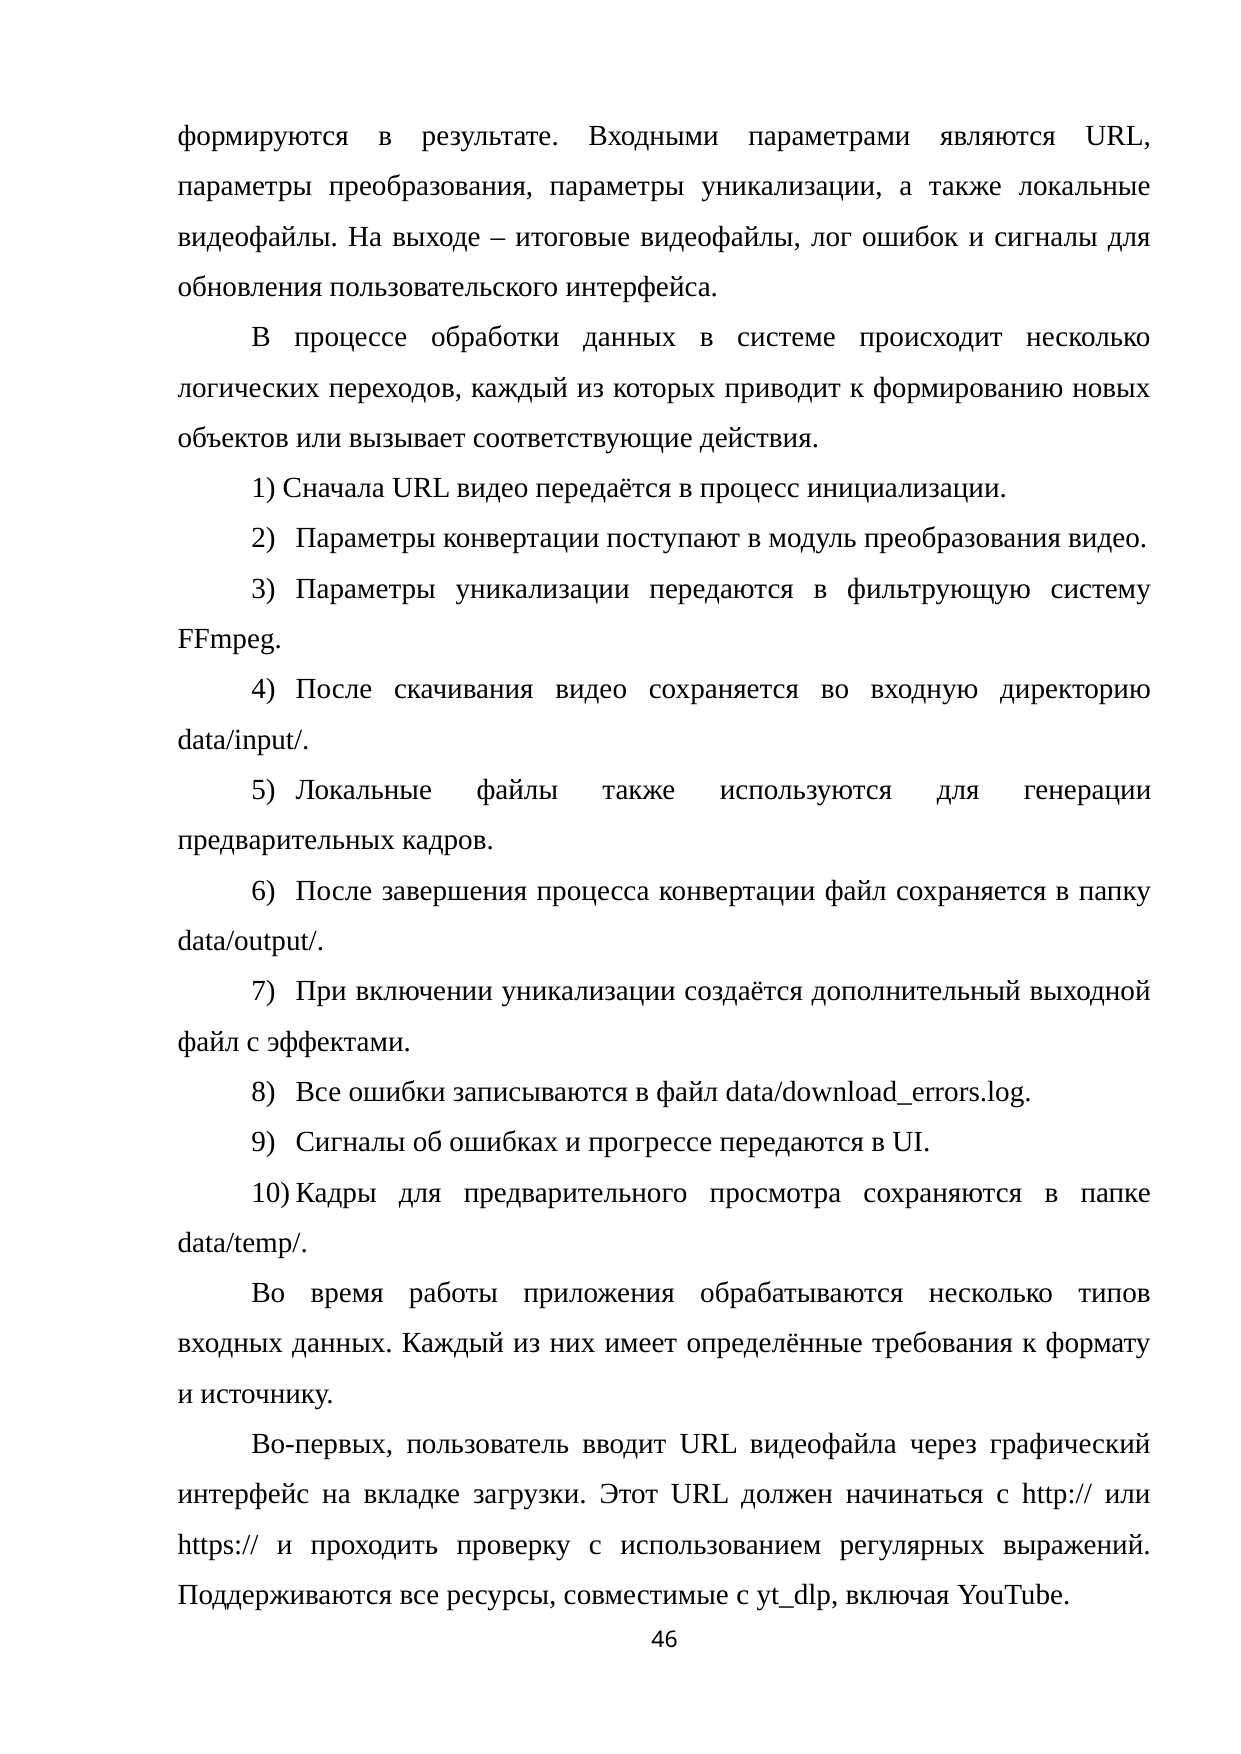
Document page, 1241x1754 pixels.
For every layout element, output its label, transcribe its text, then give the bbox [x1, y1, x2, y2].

list Параметры уникализации передаются в фильтрующую систему FFmpeg. [177, 571, 1152, 655]
list Параметры конвертации поступают в модуль преобразования видео. [177, 521, 1152, 554]
list После завершения процесса конвертации файл сохраняется в папку data/output/. [177, 873, 1152, 957]
text 1) Сначала URL видео передаётся в процесс инициализации. [177, 470, 1152, 504]
list При включении уникализации создаётся дополнительный выходной файл с эффектами. [177, 973, 1152, 1057]
list Кадры для предварительного просмотра сохраняются в папке data/temp/. [177, 1175, 1152, 1258]
text Во время работы приложения обрабатываются несколько типов входных данных. Каждый из них имеет определённые требования к формату и источнику. [177, 1275, 1152, 1409]
list После скачивания видео сохраняется во входную директорию data/input/. [177, 672, 1152, 755]
list Локальные файлы также используются для генерации предварительных кадров. [177, 772, 1152, 856]
list Сигналы об ошибках и прогрессе передаются в UI. [177, 1124, 1152, 1158]
list Все ошибки записываются в файл data/download_errors.log. [177, 1074, 1152, 1108]
text Во-первых, пользователь вводит URL видеофайла через графический интерфейс на вкладке загрузки. Этот URL должен начинаться с http:// или https:// и проходить проверку с использованием регулярных выражений. Поддерживаются все ресурсы, совместимые с yt_dlp, включая YouTube. [177, 1426, 1152, 1611]
text В процессе обработки данных в системе происходит несколько логических переходов, каждый из которых приводит к формированию новых объектов или вызывает соответствующие действия. [177, 319, 1152, 453]
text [177, 118, 1152, 303]
